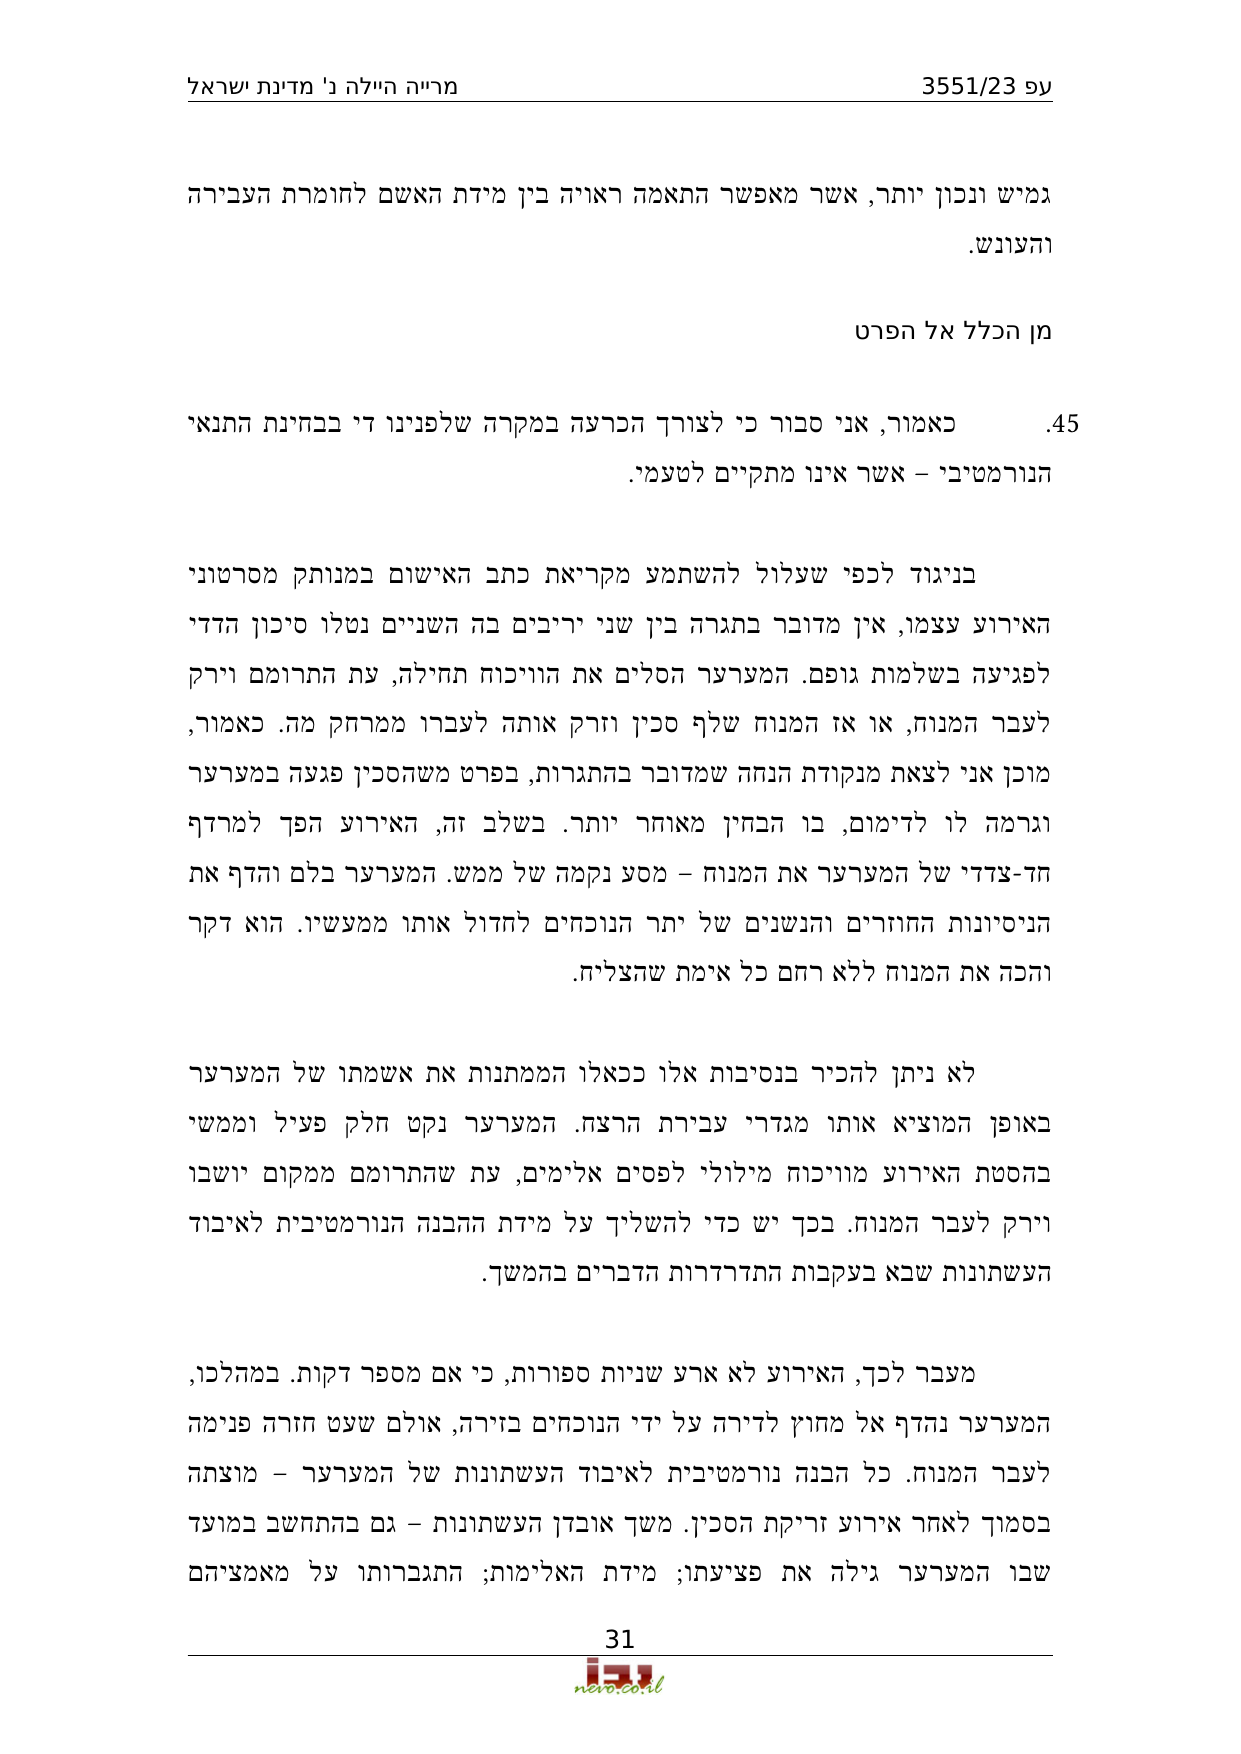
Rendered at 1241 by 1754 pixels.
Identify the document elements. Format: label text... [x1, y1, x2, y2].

list כאמור, אני סבור כי לצורך הכרעה במקרה שלפנינו די בבחינת התנאי הנורמטיבי – אשר אינו מתקיים לטעמי. [187, 407, 1053, 490]
text מן הכלל אל הפרט [187, 316, 1053, 345]
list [187, 177, 1053, 260]
list בניגוד לכפי שעלול להשתמע מקריאת כתב האישום במנותק מסרטוני האירוע עצמו, אין מדובר בתגרה בין שני יריבים בה השניים נטלו סיכון הדדי לפגיעה בשלמות גופם. המערער הסלים את הוויכוח תחילה, עת התרומם וירק לעבר המנוח, או אז המנוח שלף סכין וזרק אותה לעברו ממרחק מה. כאמור, מוכן אני לצאת מנקודת הנחה שמדובר בהתגרות, בפרט משהסכין פגעה במערער וגרמה לו לדימום, בו הבחין מאוחר יותר. בשלב זה, האירוע הפך למרדף חד-צדדי של המערער את המנוח – מסע נקמה של ממש. המערער בלם והדף את הניסיונות החוזרים והנשנים של יתר הנוכחים לחדול אותו ממעשיו. הוא דקר והכה את המנוח ללא רחם כל אימת שהצליח. [187, 557, 1053, 989]
list לא ניתן להכיר בנסיבות אלו ככאלו הממתנות את אשמתו של המערער באופן המוציא אותו מגדרי עבירת הרצח. המערער נקט חלק פעיל וממשי בהסטת האירוע מוויכוח מילולי לפסים אלימים, עת שהתרומם ממקום יושבו וירק לעבר המנוח. בכך יש כדי להשליך על מידת ההבנה הנורמטיבית לאיבוד העשתונות שבא בעקבות התדרדרות הדברים בהמשך. [187, 1057, 1053, 1289]
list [187, 1357, 1053, 1589]
picture [574, 1657, 666, 1695]
